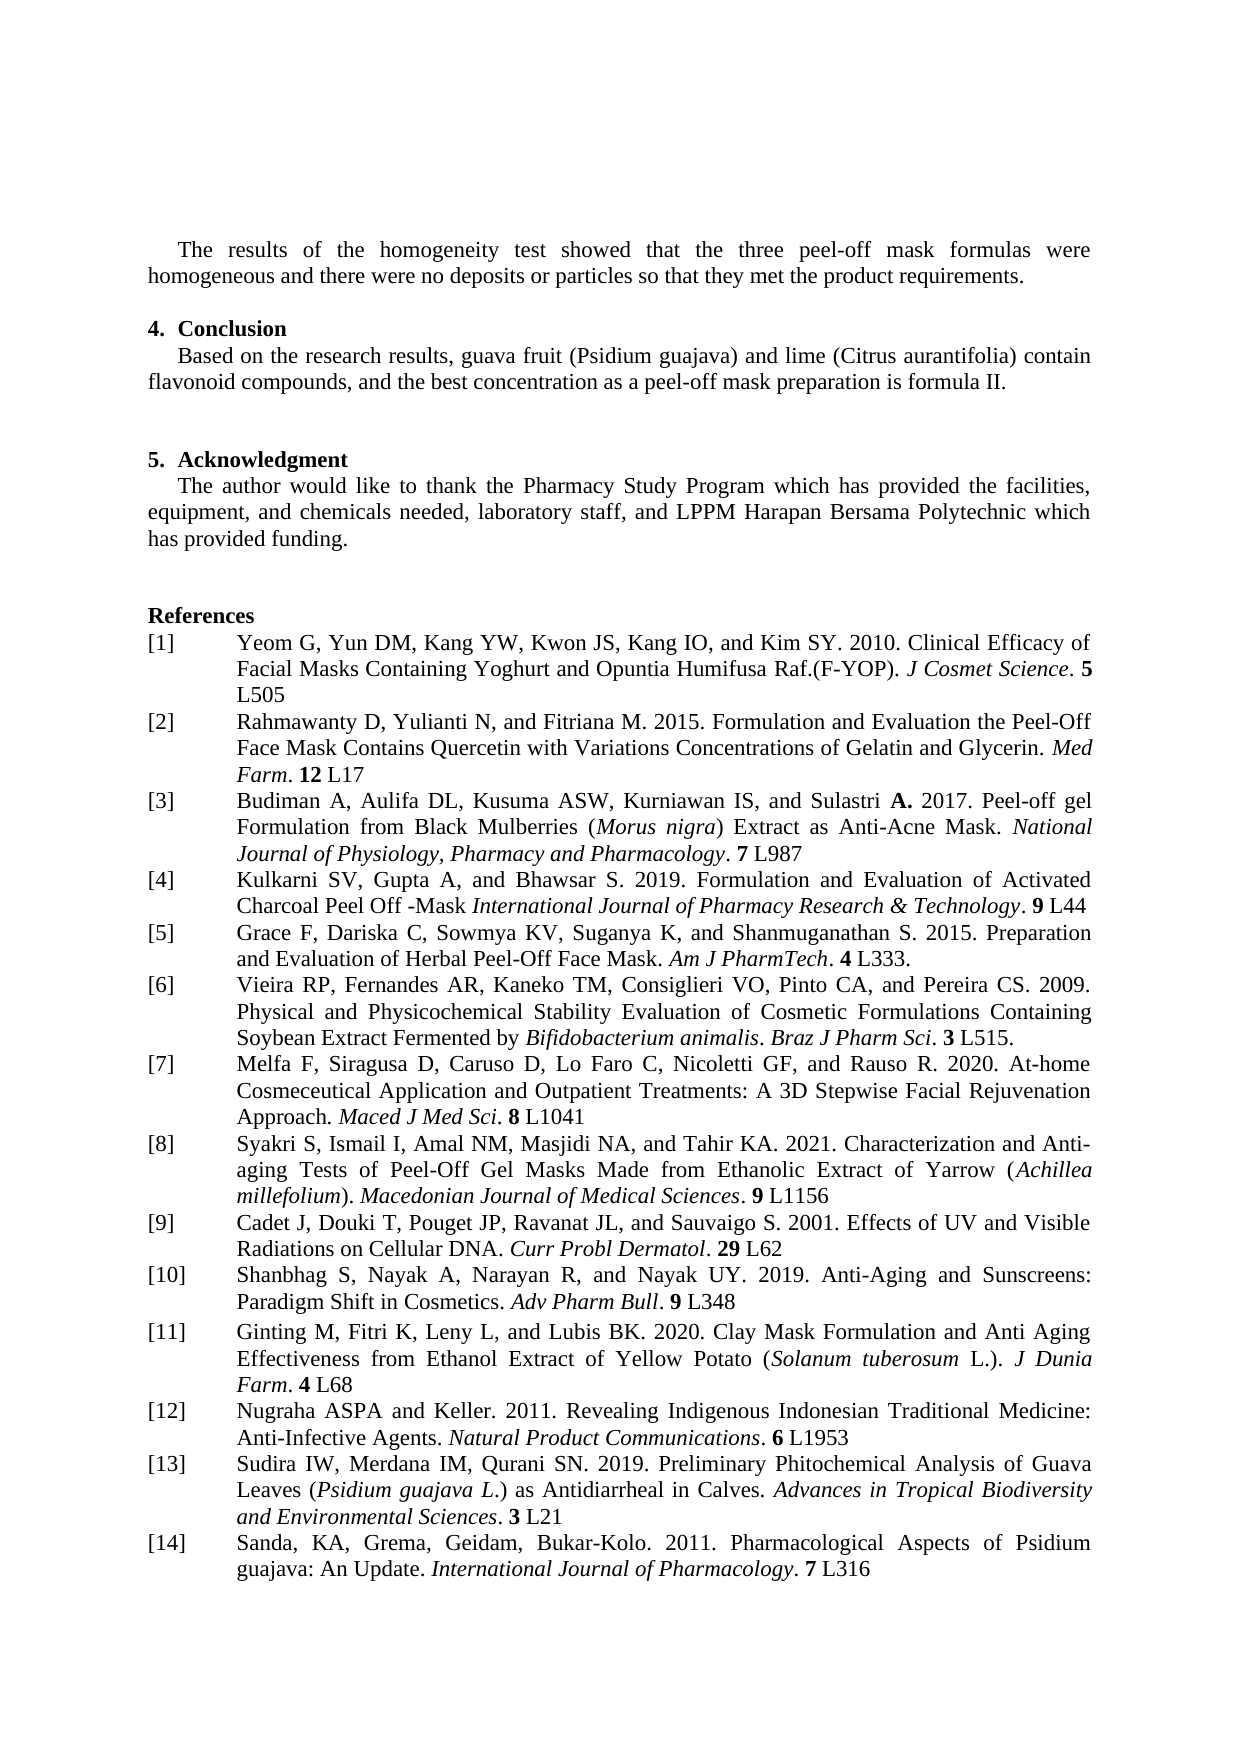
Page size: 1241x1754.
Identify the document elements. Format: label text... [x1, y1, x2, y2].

text Based on the research results, guava fruit (Psidium guajava) and lime (Citrus aurantifolia) contain flavonoid compounds, and the best concentration as a peel-off mask preparation is formula II. [148, 342, 1092, 394]
text [10] Shanbhag S, Nayak A, Narayan R, and Nayak UY. 2019. Anti-Aging and Sunscreens: Paradigm Shift in Cosmetics. Adv Pharm Bull. 9 L348 [148, 1261, 1092, 1314]
text [9] Cadet J, Douki T, Pouget JP, Ravanat JL, and Sauvaigo S. 2001. Effects of UV and Visible Radiations on Cellular DNA. Curr Probl Dermatol. 29 L62 [148, 1209, 1092, 1261]
text [8] Syakri S, Ismail I, Amal NM, Masjidi NA, and Tahir KA. 2021. Characterization and Anti-aging Tests of Peel-Off Gel Masks Made from Ethanolic Extract of Yarrow (Achillea millefolium). Macedonian Journal of Medical Sciences. 9 L1156 [148, 1129, 1092, 1209]
list The results of the homogeneity test showed that the three peel-off mask formulas were homogeneous and there were no deposits or particles so that they met the product requirements. [148, 236, 1092, 289]
text [7] Melfa F, Siragusa D, Caruso D, Lo Faro C, Nicoletti GF, and Rauso R. 2020. At-home Cosmeceutical Application and Outpatient Treatments: A 3D Stepwise Facial Rejuvenation Approach. Maced J Med Sci. 8 L1041 [148, 1051, 1092, 1129]
list Conclusion [148, 315, 1092, 342]
text [12] Nugraha ASPA and Keller. 2011. Revealing Indigenous Indonesian Traditional Medicine: Anti-Infective Agents. Natural Product Communications. 6 L1953 [148, 1397, 1092, 1450]
text [13] Sudira IW, Merdana IM, Qurani SN. 2019. Preliminary Phitochemical Analysis of Guava Leaves (Psidium guajava L.) as Antidiarrheal in Calves. Advances in Tropical Biodiversity and Environmental Sciences. 3 L21 [148, 1450, 1092, 1529]
list Acknowledgment [148, 446, 1092, 472]
text [14] Sanda, KA, Grema, Geidam, Bukar-Kolo. 2011. Pharmacological Aspects of Psidium guajava: An Update. International Journal of Pharmacology. 7 L316 [148, 1529, 1092, 1582]
text [4] Kulkarni SV, Gupta A, and Bhawsar S. 2019. Formulation and Evaluation of Activated Charcoal Peel Off -Mask International Journal of Pharmacy Research & Technology. 9 L44 [148, 866, 1092, 919]
text [3] Budiman A, Aulifa DL, Kusuma ASW, Kurniawan IS, and Sulastri A. 2017. Peel-off gel Formulation from Black Mulberries (Morus nigra) Extract as Anti-Acne Mask. National Journal of Physiology, Pharmacy and Pharmacology. 7 L987 [148, 787, 1092, 866]
text The author would like to thank the Pharmacy Study Program which has provided the facilities, equipment, and chemicals needed, laboratory staff, and LPPM Harapan Bersama Polytechnic which has provided funding. [148, 472, 1092, 551]
text [5] Grace F, Dariska C, Sowmya KV, Suganya K, and Shanmuganathan S. 2015. Preparation and Evaluation of Herbal Peel-Off Face Mask. Am J PharmTech. 4 L333. [148, 919, 1092, 971]
text [1] Yeom G, Yun DM, Kang YW, Kwon JS, Kang IO, and Kim SY. 2010. Clinical Efficacy of Facial Masks Containing Yoghurt and Opuntia Humifusa Raf.(F-YOP). J Cosmet Science. 5 L505 [148, 629, 1092, 708]
text [2] Rahmawanty D, Yulianti N, and Fitriana M. 2015. Formulation and Evaluation the Peel-Off Face Mask Contains Quercetin with Variations Concentrations of Gelatin and Glycerin. Med Farm. 12 L17 [148, 708, 1092, 787]
text [6] Vieira RP, Fernandes AR, Kaneko TM, Consiglieri VO, Pinto CA, and Pereira CS. 2009. Physical and Physicochemical Stability Evaluation of Cosmetic Formulations Containing Soybean Extract Fermented by Bifidobacterium animalis. Braz J Pharm Sci. 3 L515. [148, 971, 1092, 1051]
text [11] Ginting M, Fitri K, Leny L, and Lubis BK. 2020. Clay Mask Formulation and Anti Aging Effectiveness from Ethanol Extract of Yellow Potato (Solanum tuberosum L.). J Dunia Farm. 4 L68 [148, 1318, 1092, 1397]
text References [148, 602, 1092, 629]
